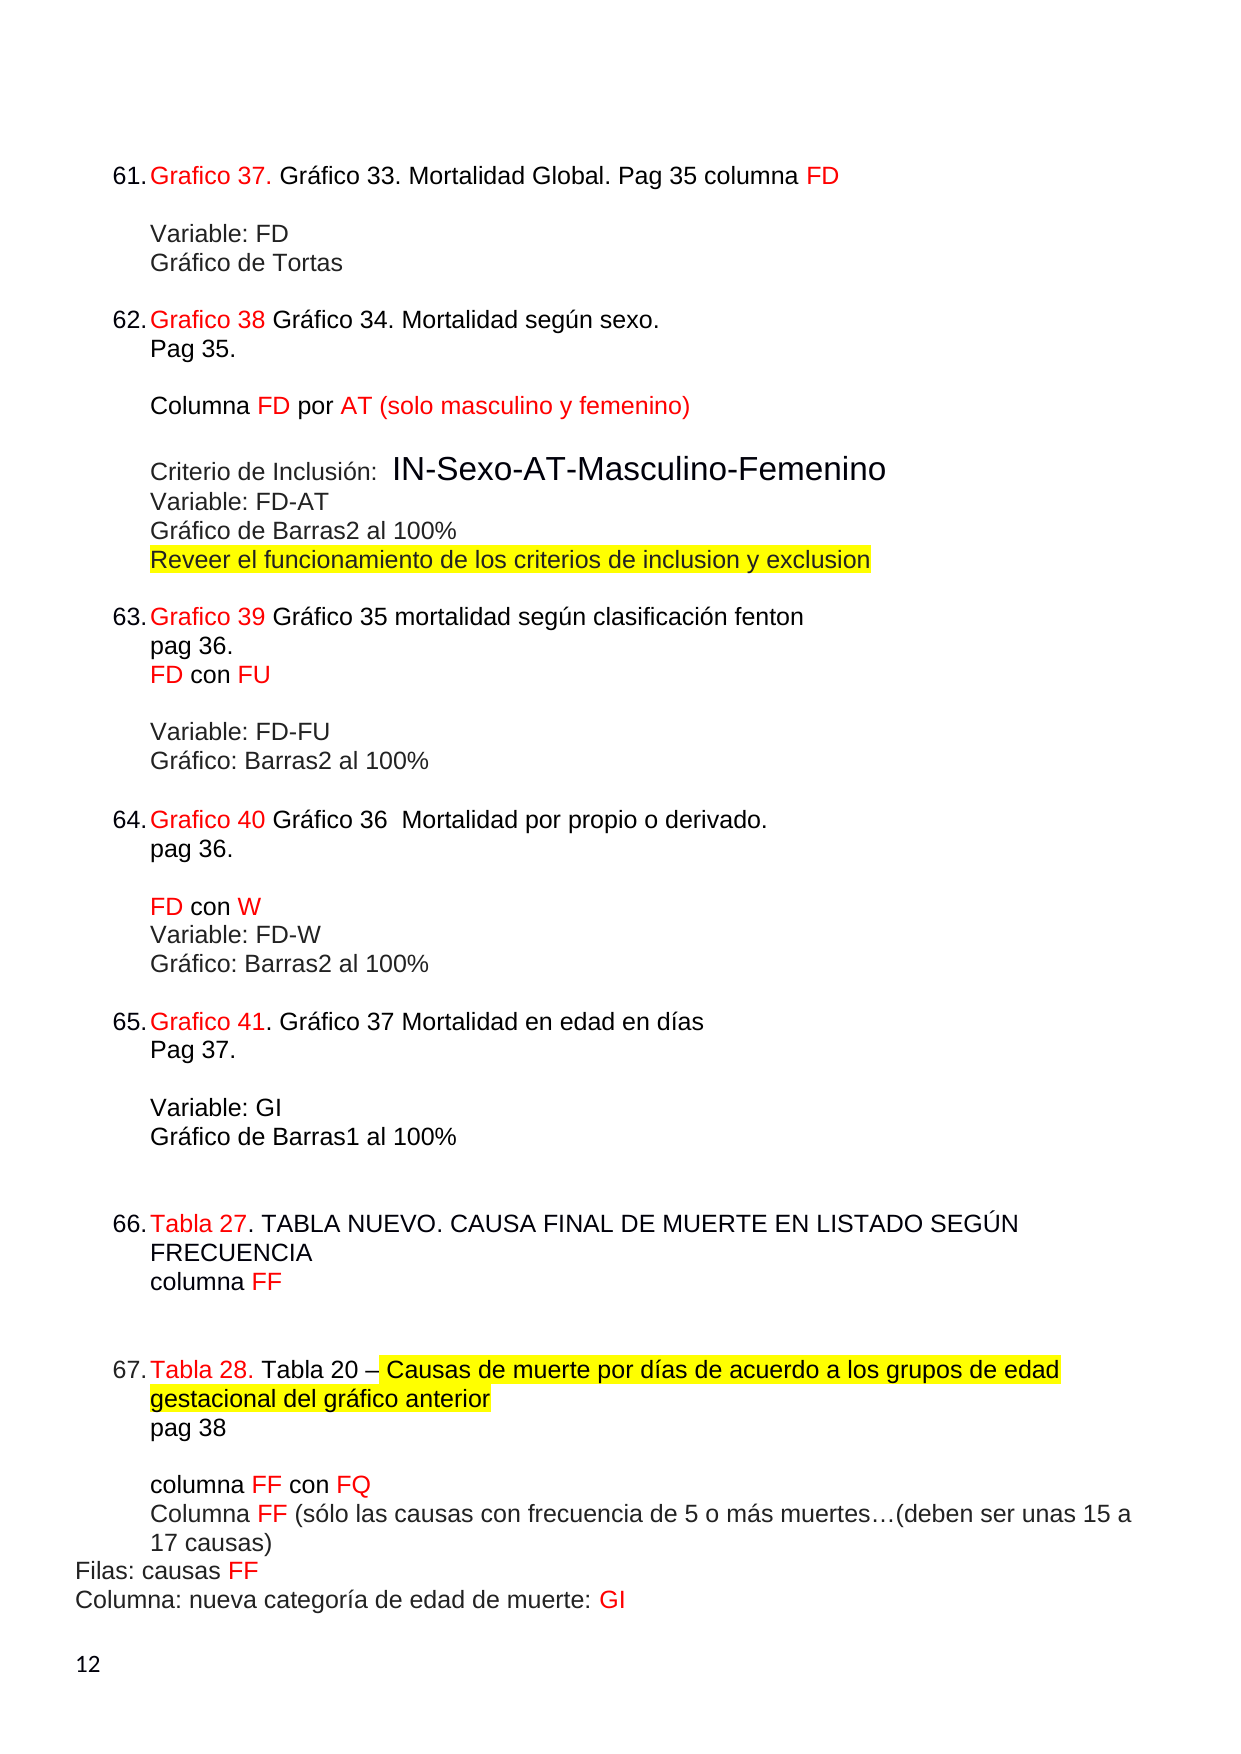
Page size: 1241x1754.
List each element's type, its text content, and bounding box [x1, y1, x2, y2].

text Columna: nueva categoría de edad de muerte: GI [75, 1585, 1165, 1614]
list Criterio de Inclusión: IN-Sexo-AT-Masculino-Femenino [150, 420, 1165, 487]
text Filas: causas FF [75, 1556, 1165, 1585]
list Grafico 40 Gráfico 36 Mortalidad por propio o derivado. pag 36. FD con W [112, 805, 1165, 920]
list Grafico 39 Gráfico 35 mortalidad según clasificación fenton pag 36. FD con FU Variable: FD-FU Gráfico: Barras2 al 100% [112, 602, 1165, 805]
list Tabla 28. Tabla 20 – Causas de muerte por días de acuerdo a los grupos de edad gestacional del gráfico anterior pag 38 columna FF con FQ Columna FF (sólo las causas con frecuencia de 5 o más muertes…(deben ser unas 15 a 17 causas) [112, 1355, 1165, 1556]
list Variable: FD [150, 219, 1165, 247]
list Grafico 37. Gráfico 33. Mortalidad Global. Pag 35 columna FD [112, 161, 1165, 190]
list Gráfico de Tortas [150, 247, 1165, 276]
list Grafico 38 Gráfico 34. Mortalidad según sexo. Pag 35. Columna FD por AT (solo masculino y femenino) [112, 305, 1165, 420]
list Grafico 41. Gráfico 37 Mortalidad en edad en días Pag 37. Variable: GI Gráfico de Barras1 al 100% [112, 1006, 1165, 1150]
list Variable: FD-W Gráfico: Barras2 al 100% [150, 920, 1165, 978]
list Variable: FD-AT Gráfico de Barras2 al 100% Reveer el funcionamiento de los criterios de inclusion y exclusion [150, 487, 1165, 573]
list Tabla 27. TABLA NUEVO. CAUSA FINAL DE MUERTE EN LISTADO SEGÚN FRECUENCIA columna FF [112, 1209, 1165, 1326]
